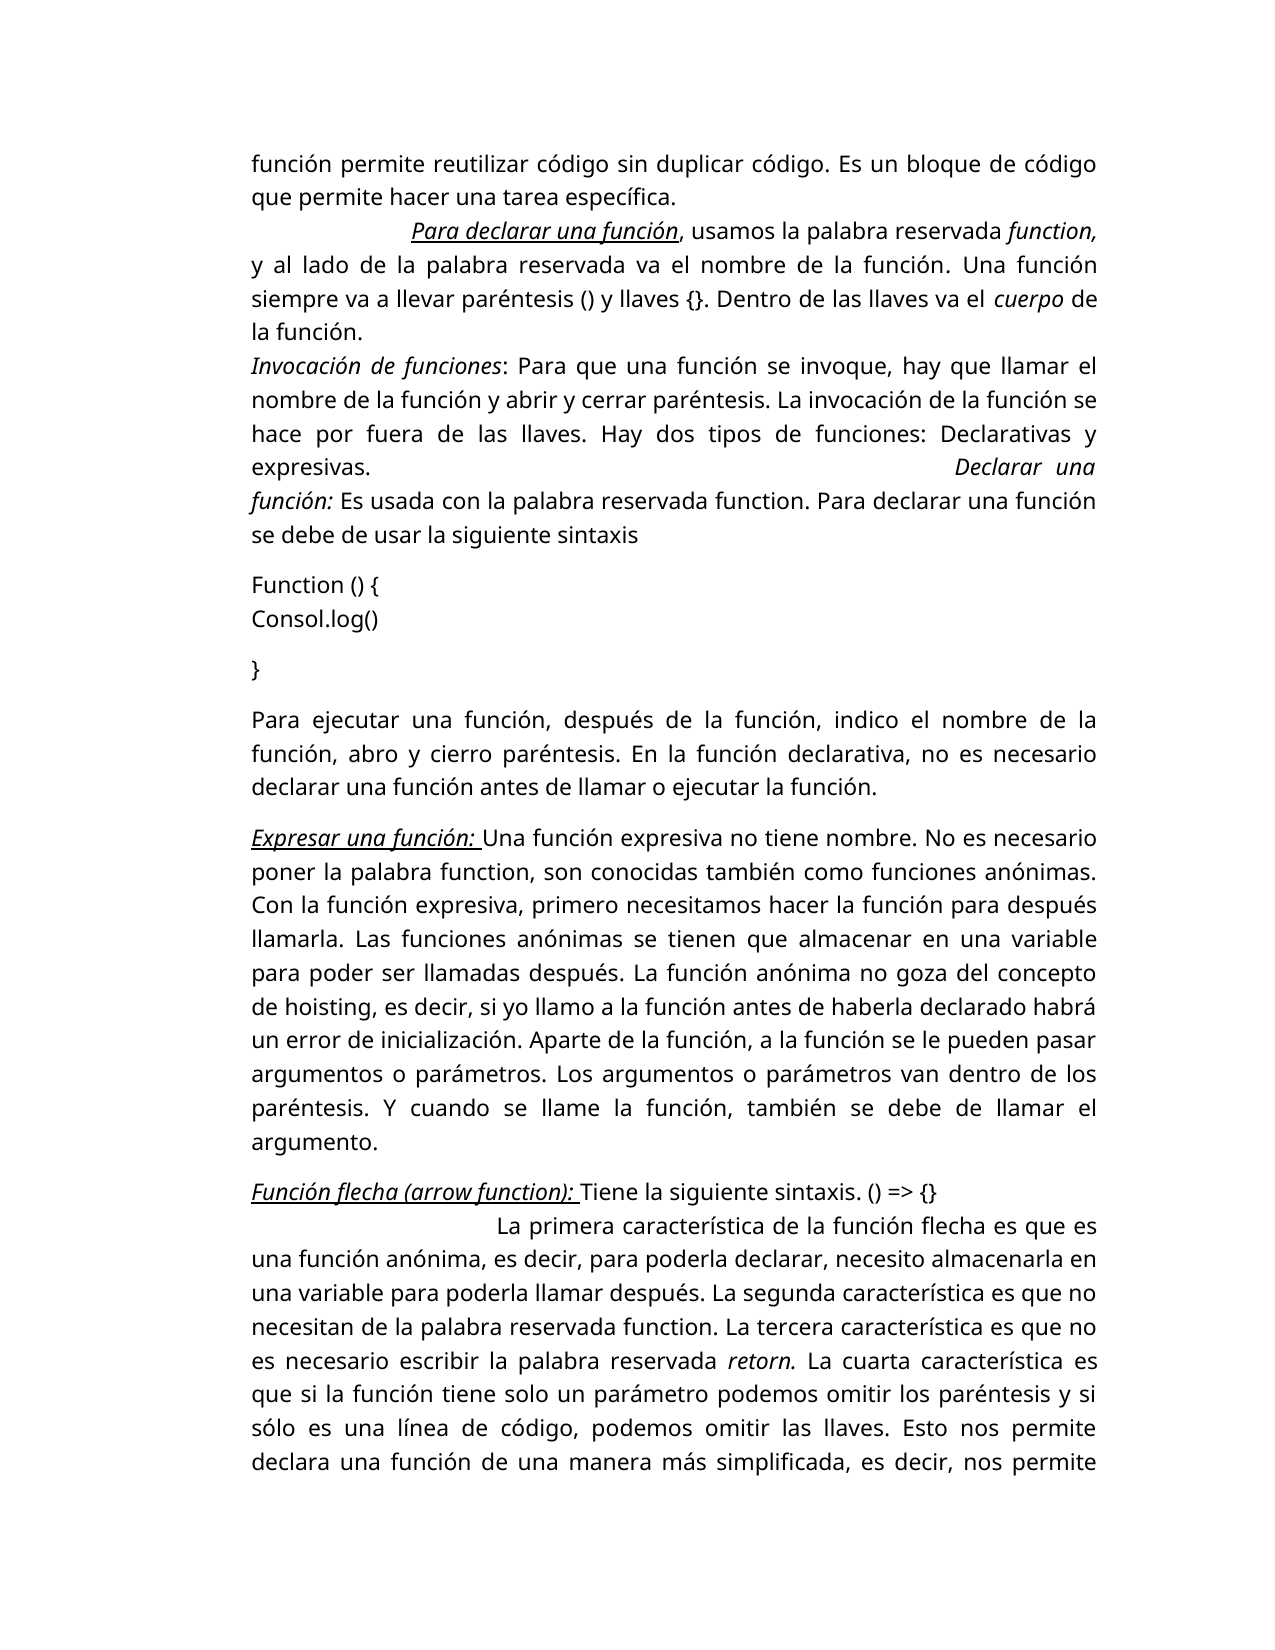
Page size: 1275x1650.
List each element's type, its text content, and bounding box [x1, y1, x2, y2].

text Expresar una función: Una función expresiva no tiene nombre. No es necesario poner la palabra function, son conocidas también como funciones anónimas. Con la función expresiva, primero necesitamos hacer la función para después llamarla. Las funciones anónimas se tienen que almacenar en una variable para poder ser llamadas después. La función anónima no goza del concepto de hoisting, es decir, si yo llamo a la función antes de haberla declarado habrá un error de inicialización. Aparte de la función, a la función se le pueden pasar argumentos o parámetros. Los argumentos o parámetros van dentro de los paréntesis. Y cuando se llame la función, también se debe de llamar el argumento. [251, 822, 1098, 1157]
text Para ejecutar una función, después de la función, indico el nombre de la función, abro y cierro paréntesis. En la función declarativa, no es necesario declarar una función antes de llamar o ejecutar la función. [251, 769, 1098, 803]
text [251, 1176, 1098, 1477]
text Function () { Consol.log() [251, 569, 1098, 634]
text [251, 179, 1098, 215]
text } [251, 653, 1098, 685]
